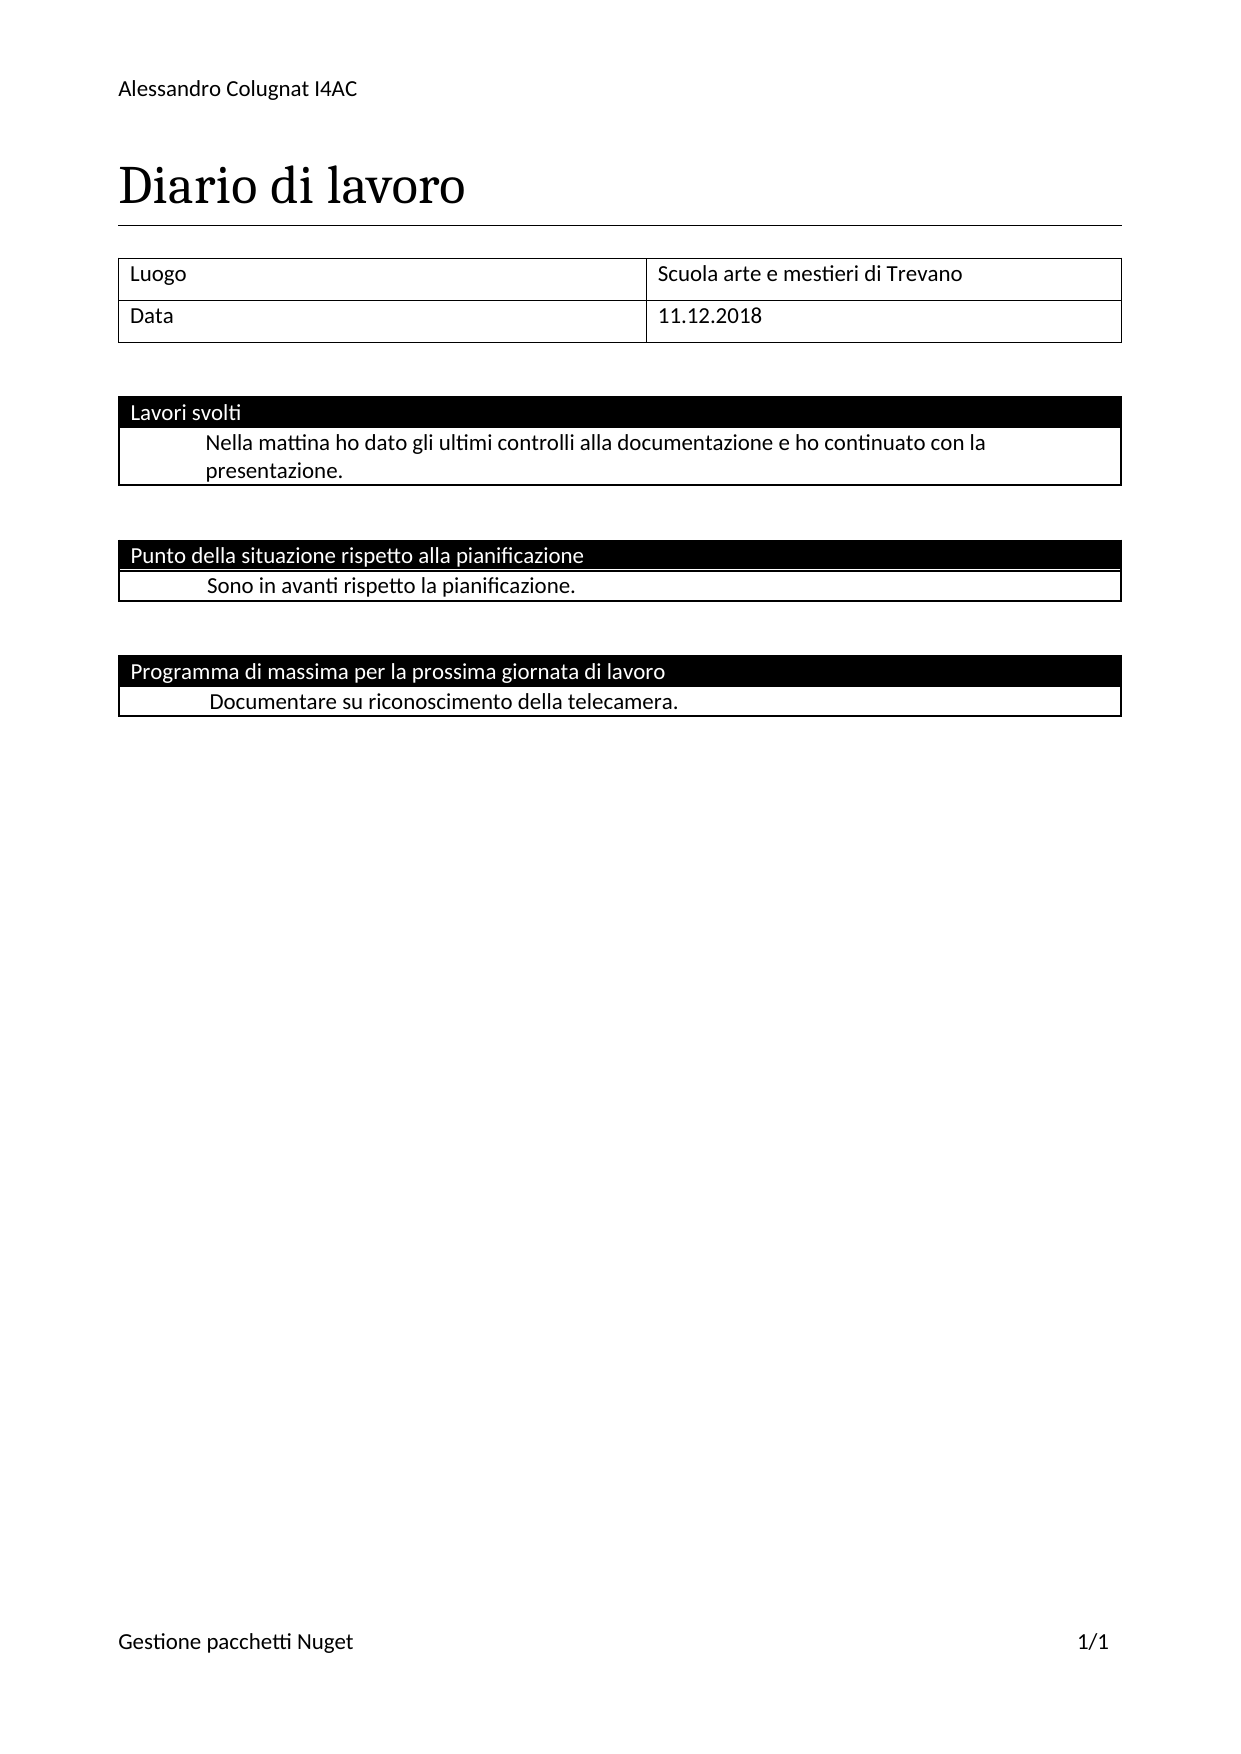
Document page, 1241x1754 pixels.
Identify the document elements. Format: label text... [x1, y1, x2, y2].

table_cell 11.12.2018 [647, 301, 1121, 342]
table_cell Data [119, 301, 646, 342]
table_header Scuola arte e mestieri di Trevano [647, 259, 1121, 300]
table_header Lavori svolti [120, 398, 1120, 426]
table_cell Nella mattina ho dato gli ultimi controlli alla documentazione e ho continuato con la presentazione. [120, 428, 1120, 484]
table_cell Documentare su riconoscimento della telecamera. [120, 687, 1120, 715]
table_header Luogo [119, 259, 646, 300]
title Diario di lavoro [118, 155, 1122, 225]
table_header Punto della situazione rispetto alla pianificazione [120, 542, 1120, 569]
table_cell Sono in avanti rispetto la pianificazione. [120, 572, 1120, 600]
table_header Programma di massima per la prossima giornata di lavoro [120, 657, 1120, 685]
